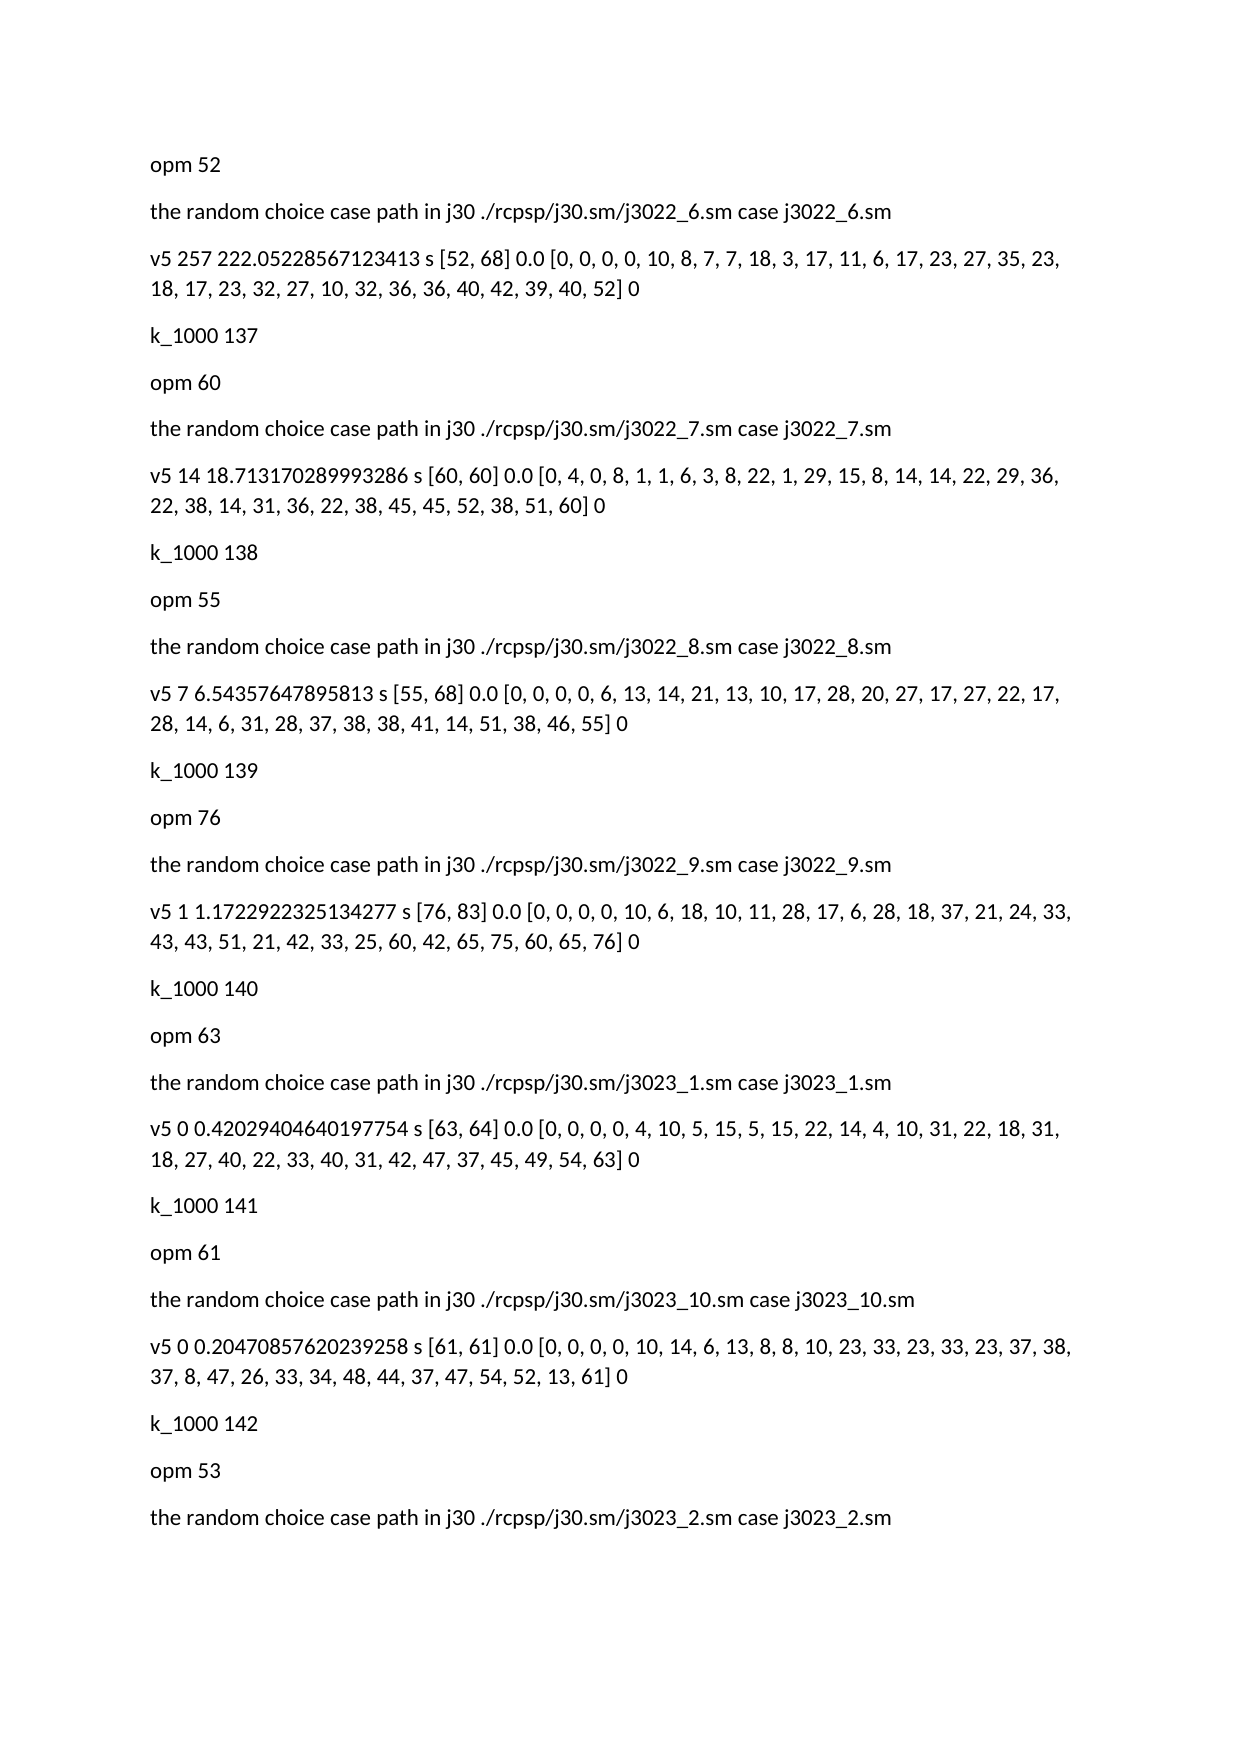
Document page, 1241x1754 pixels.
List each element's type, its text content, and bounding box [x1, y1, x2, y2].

text opm 60 [150, 368, 1090, 396]
text opm 63 [150, 1021, 1090, 1049]
text v5 0 0.42029404640197754 s [63, 64] 0.0 [0, 0, 0, 0, 4, 10, 5, 15, 5, 15, 22, 14, 4, 10, 31, 22, 18, 31, 18, 27, 40, 22, 33, 40, 31, 42, 47, 37, 45, 49, 54, 63] 0 [150, 1114, 1090, 1173]
text v5 14 18.713170289993286 s [60, 60] 0.0 [0, 4, 0, 8, 1, 1, 6, 3, 8, 22, 1, 29, 15, 8, 14, 14, 22, 29, 36, 22, 38, 14, 31, 36, 22, 38, 45, 45, 52, 38, 51, 60] 0 [150, 461, 1090, 520]
text the random choice case path in j30 ./rcpsp/j30.sm/j3022_6.sm case j3022_6.sm [150, 197, 1090, 225]
text opm 55 [150, 585, 1090, 613]
text the random choice case path in j30 ./rcpsp/j30.sm/j3023_10.sm case j3023_10.sm [150, 1285, 1090, 1313]
text the random choice case path in j30 ./rcpsp/j30.sm/j3022_8.sm case j3022_8.sm [150, 632, 1090, 660]
text the random choice case path in j30 ./rcpsp/j30.sm/j3022_7.sm case j3022_7.sm [150, 414, 1090, 443]
text k_1000 138 [150, 538, 1090, 567]
text v5 7 6.54357647895813 s [55, 68] 0.0 [0, 0, 0, 0, 6, 13, 14, 21, 13, 10, 17, 28, 20, 27, 17, 27, 22, 17, 28, 14, 6, 31, 28, 37, 38, 38, 41, 14, 51, 38, 46, 55] 0 [150, 679, 1090, 737]
text k_1000 142 [150, 1409, 1090, 1437]
text k_1000 141 [150, 1192, 1090, 1220]
text v5 0 0.20470857620239258 s [61, 61] 0.0 [0, 0, 0, 0, 10, 14, 6, 13, 8, 8, 10, 23, 33, 23, 33, 23, 37, 38, 37, 8, 47, 26, 33, 34, 48, 44, 37, 47, 54, 52, 13, 61] 0 [150, 1332, 1090, 1391]
text opm 53 [150, 1456, 1090, 1484]
text opm 52 [150, 150, 1090, 178]
text v5 1 1.1722922325134277 s [76, 83] 0.0 [0, 0, 0, 0, 10, 6, 18, 10, 11, 28, 17, 6, 28, 18, 37, 21, 24, 33, 43, 43, 51, 21, 42, 33, 25, 60, 42, 65, 75, 60, 65, 76] 0 [150, 897, 1090, 955]
text the random choice case path in j30 ./rcpsp/j30.sm/j3023_1.sm case j3023_1.sm [150, 1068, 1090, 1096]
text k_1000 140 [150, 974, 1090, 1002]
text opm 61 [150, 1238, 1090, 1267]
text the random choice case path in j30 ./rcpsp/j30.sm/j3022_9.sm case j3022_9.sm [150, 850, 1090, 878]
text k_1000 139 [150, 756, 1090, 784]
text opm 76 [150, 803, 1090, 831]
text the random choice case path in j30 ./rcpsp/j30.sm/j3023_2.sm case j3023_2.sm [150, 1503, 1090, 1531]
text v5 257 222.05228567123413 s [52, 68] 0.0 [0, 0, 0, 0, 10, 8, 7, 7, 18, 3, 17, 11, 6, 17, 23, 27, 35, 23, 18, 17, 23, 32, 27, 10, 32, 36, 36, 40, 42, 39, 40, 52] 0 [150, 244, 1090, 302]
text k_1000 137 [150, 321, 1090, 349]
